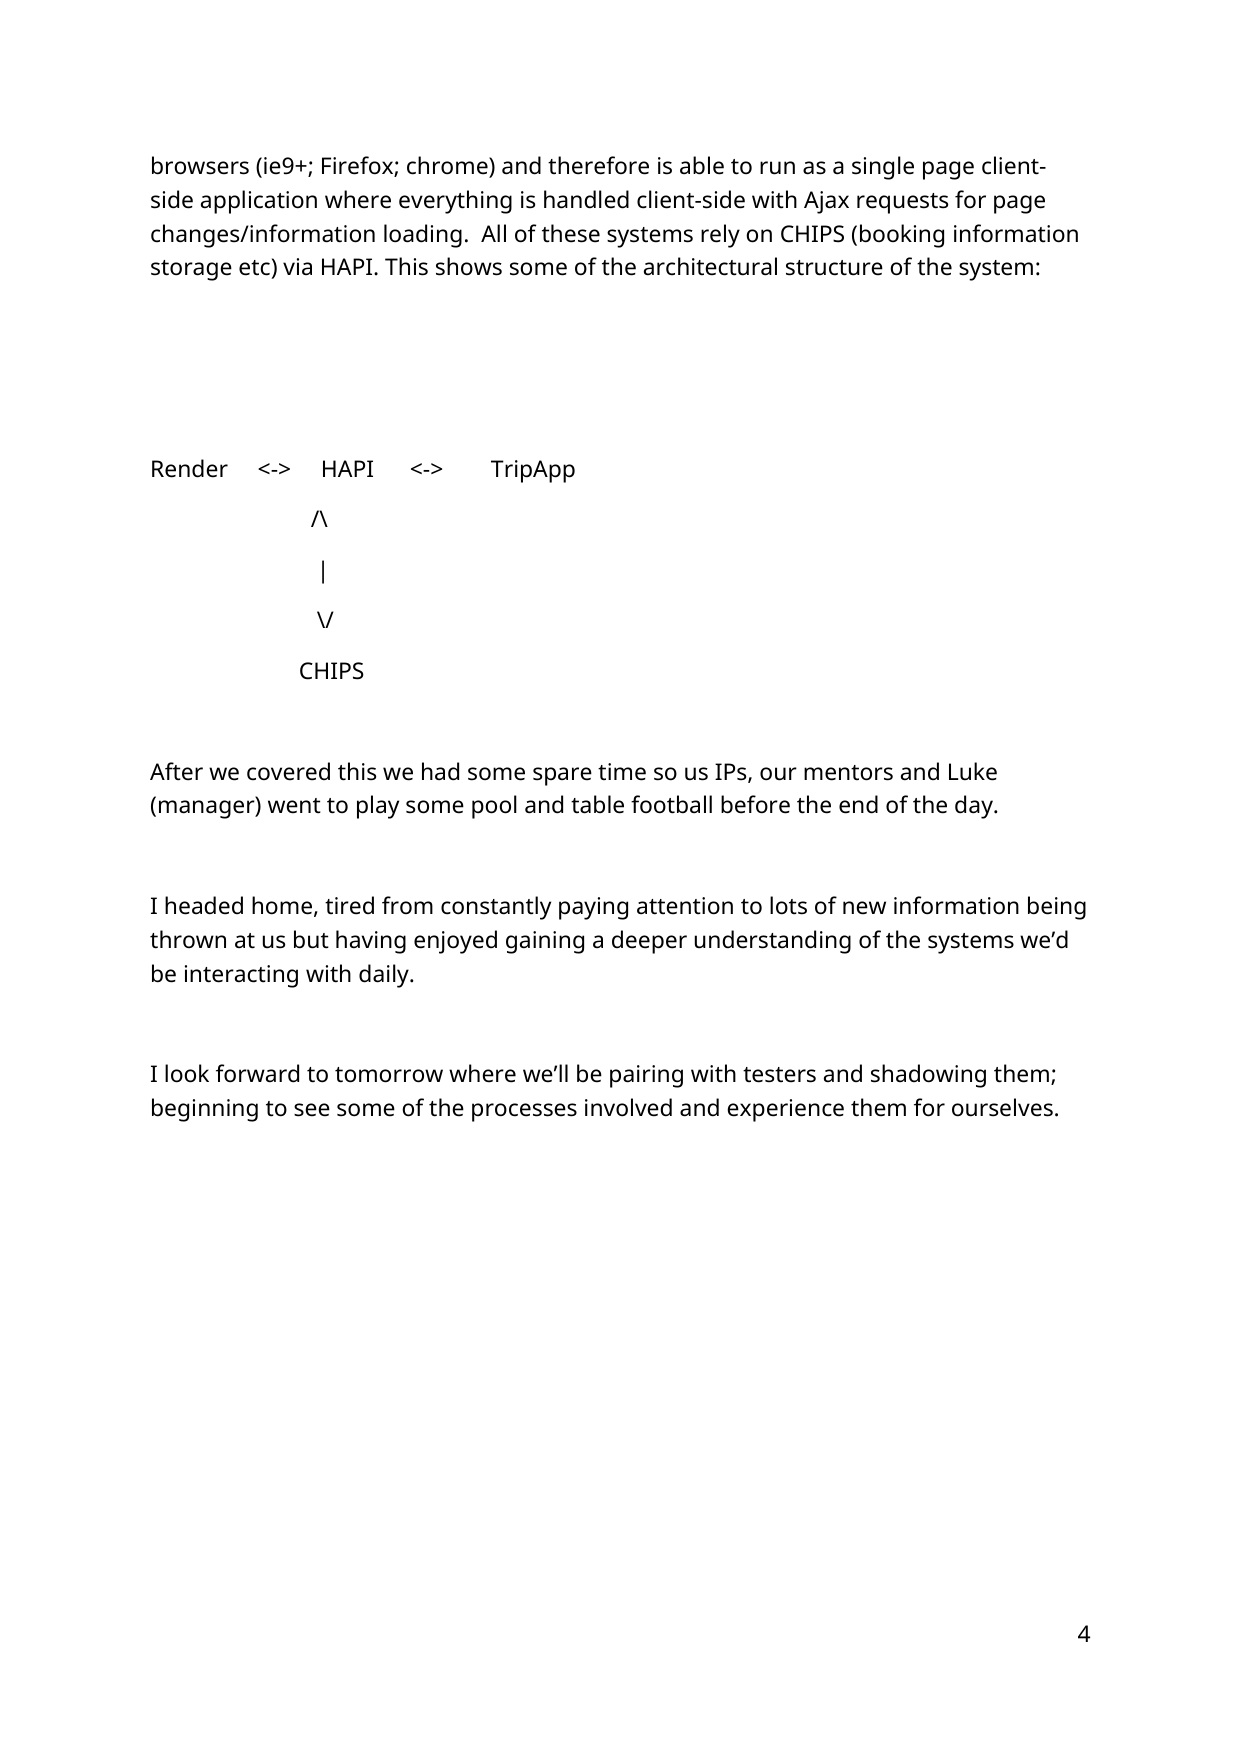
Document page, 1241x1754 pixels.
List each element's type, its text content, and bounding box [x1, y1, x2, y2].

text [150, 150, 1090, 282]
text /\ [150, 503, 1090, 534]
text \/ [150, 604, 1090, 635]
text CHIPS [150, 654, 1090, 686]
text Render <-> HAPI <-> TripApp [150, 453, 1090, 484]
text I headed home, tired from constantly paying attention to lots of new information being thrown at us but having enjoyed gaining a deeper understanding of the systems we’d be interacting with daily. [150, 890, 1090, 989]
text After we covered this we had some spare time so us IPs, our mentors and Luke (manager) went to play some pool and table football before the end of the day. [150, 755, 1090, 820]
text | [150, 554, 1090, 585]
text I look forward to tomorrow where we’ll be pairing with testers and shadowing them; beginning to see some of the processes involved and experience them for ourselves. [150, 1058, 1090, 1123]
